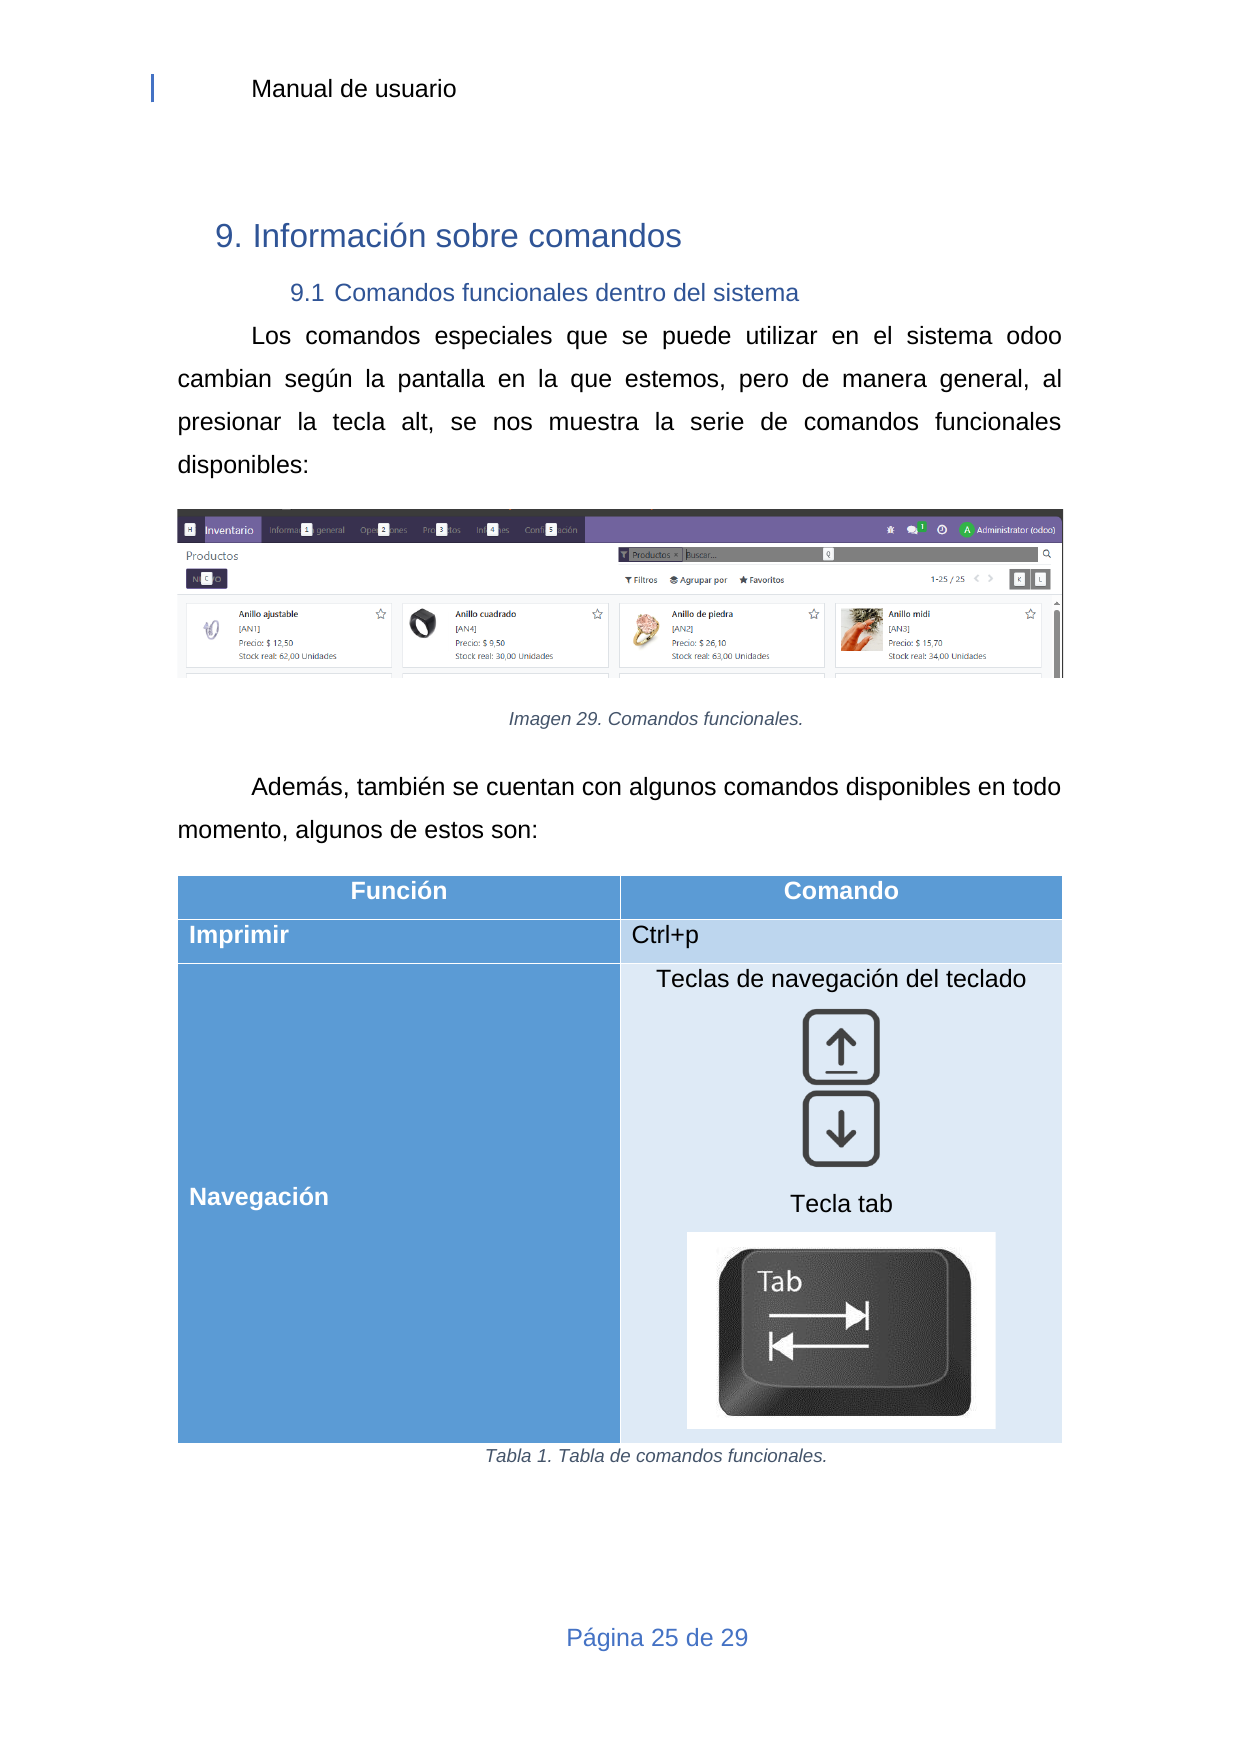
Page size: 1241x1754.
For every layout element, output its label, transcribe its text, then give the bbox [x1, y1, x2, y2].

picture [800, 1007, 883, 1175]
table_cell Ctrl+p [621, 920, 1062, 963]
text Los comandos especiales que se puede utilizar en el sistema odoo cambian según la pantalla en la que estemos, pero de manera general, al presionar la tecla alt, se nos muestra la serie de comandos funcionales disponibles: [177, 321, 1063, 479]
picture [687, 1232, 996, 1429]
table_cell Imprimir [178, 920, 620, 963]
text Tabla 1. Tabla de comandos funcionales. [177, 1444, 1063, 1466]
subtitle Comandos funcionales dentro del sistema [290, 277, 1063, 306]
table_cell Teclas de navegación del teclado Tecla tab [621, 964, 1062, 1443]
subtitle Información sobre comandos [215, 216, 1063, 254]
table_cell Navegación [178, 964, 620, 1443]
text Además, también se cuentan con algunos comandos disponibles en todo momento, algunos de estos son: [177, 772, 1063, 844]
table_header Comando [621, 876, 1062, 919]
text Imagen 29. Comandos funcionales. [177, 708, 1063, 751]
table_header Función [178, 876, 620, 919]
picture [177, 509, 1064, 678]
